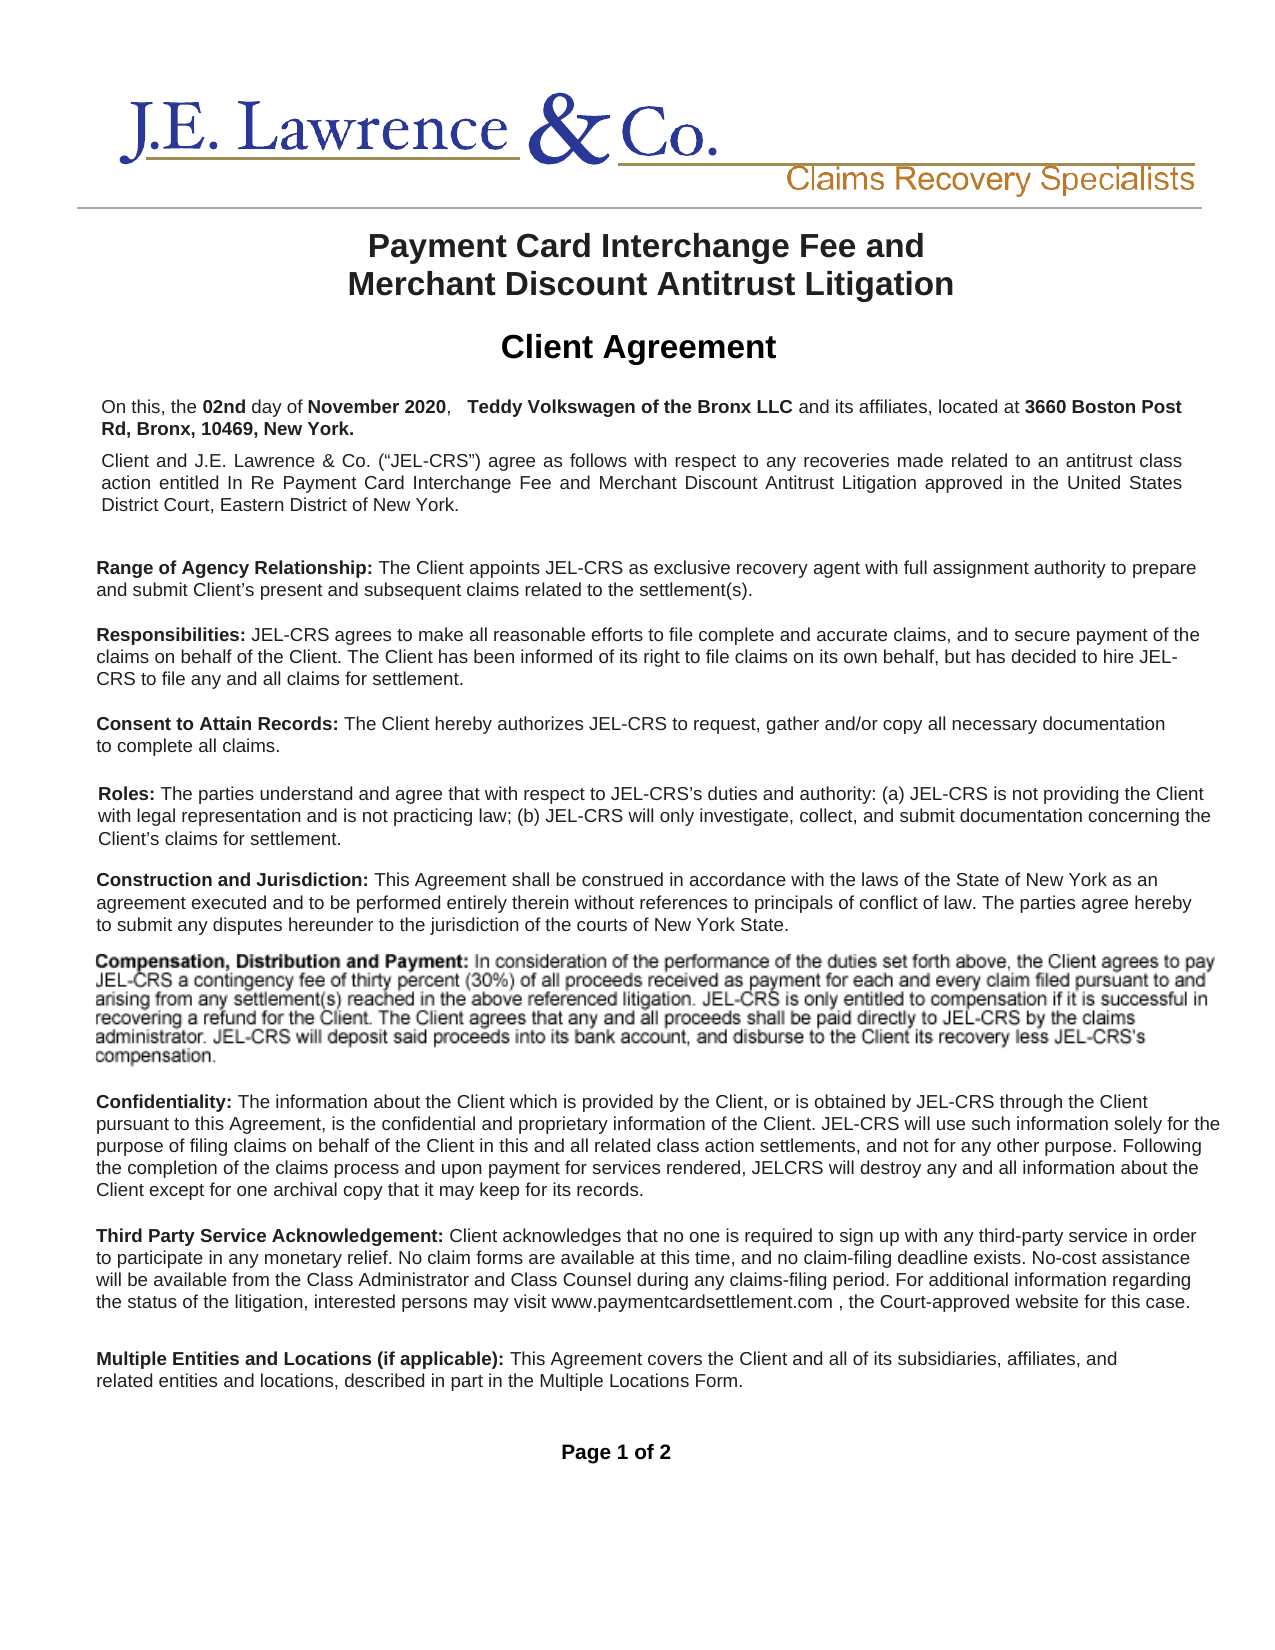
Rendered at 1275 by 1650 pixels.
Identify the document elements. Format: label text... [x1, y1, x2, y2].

text Range of Agency Relationship: The Client appoints JEL-CRS as exclusive recovery agent with full assignment authority to prepare and submit Client’s present and subsequent claims related to the settlement(s). [96, 557, 1216, 601]
picture [787, 165, 809, 190]
picture [95, 954, 1215, 1067]
picture [1005, 172, 1031, 197]
text Responsibilities: JEL-CRS agrees to make all reasonable efforts to file complete and accurate claims, and to secure payment of the claims on behalf of the Client. The Client has been informed of its right to file claims on its own behalf, but has decided to hire JEL-CRS to file any and all claims for settlement. [96, 624, 1201, 690]
picture [843, 172, 884, 190]
picture [670, 124, 703, 156]
text Multiple Entities and Locations (if applicable): This Agreement covers the Client and all of its subsidiaries, affiliates, and related entities and locations, described in part in the Multiple Locations Form. [96, 1347, 1163, 1391]
text Client and J.E. Lawrence & Co. (“JEL-CRS”) agree as follows with respect to any recoveries made related to an antitrust class action entitled In Re Payment Card Interchange Fee and Merchant Discount Antitrust Litigation approved in the United States District Court, Eastern District of New York. [101, 450, 1183, 516]
text Page 1 of 2 [215, 1439, 1017, 1463]
text On this, the 02nd day of November 2020, Teddy Volkswagen of the Bronx LLC and its affiliates, located at 3660 Boston Post Rd, Bronx, 10469, New York. [101, 396, 1183, 439]
picture [1121, 172, 1138, 190]
text Construction and Jurisdiction: This Agreement shall be construed in accordance with the laws of the State of New York as an agreement executed and to be performed entirely therein without references to principals of conflict of law. The parties agree hereby to submit any disputes hereunder to the jurisdiction of the courts of New York State. [96, 869, 1196, 935]
text Confidentiality: The information about the Client which is provided by the Client, or is obtained by JEL-CRS through the Client pursuant to this Agreement, is the confidential and proprietary information of the Client. JEL-CRS will use such information solely for the purpose of filing claims on behalf of the Client in this and all related class action settlements, and not for any other purpose. Following the completion of the claims process and upon payment for services rendered, JELCRS will destroy any and all information about the Client except for one archival copy that it may keep for its records. [96, 1091, 1223, 1201]
text Roles: The parties understand and agree that with respect to JEL-CRS’s duties and authority: (a) JEL-CRS is not providing the Client with legal representation and is not practicing law; (b) JEL-CRS will only investigate, collect, and submit documentation concerning the Client’s claims for settlement. [98, 783, 1215, 849]
picture [1154, 166, 1194, 190]
text Third Party Service Acknowledgement: Client acknowledges that no one is required to sign up with any third-party service in order to participate in any monetary relief. No claim forms are available at this time, and no claim-filing deadline exists. No-cost assistance will be available from the Class Administrator and Class Counsel during any claims-filing period. For additional information regarding the status of the litigation, interested persons may visit www.paymentcardsettlement.com , the Court-approved website for this case. [96, 1225, 1206, 1313]
picture [817, 172, 834, 190]
picture [238, 101, 507, 150]
picture [1063, 166, 1119, 196]
text Client Agreement [39, 327, 1237, 365]
picture [1041, 165, 1060, 190]
text Consent to Attain Records: The Client hereby authorizes JEL-CRS to request, gather and/or copy all necessary documentation to complete all claims. [96, 713, 1169, 757]
text Payment Card Interchange Fee and Merchant Discount Antitrust Litigation [64, 226, 1237, 303]
